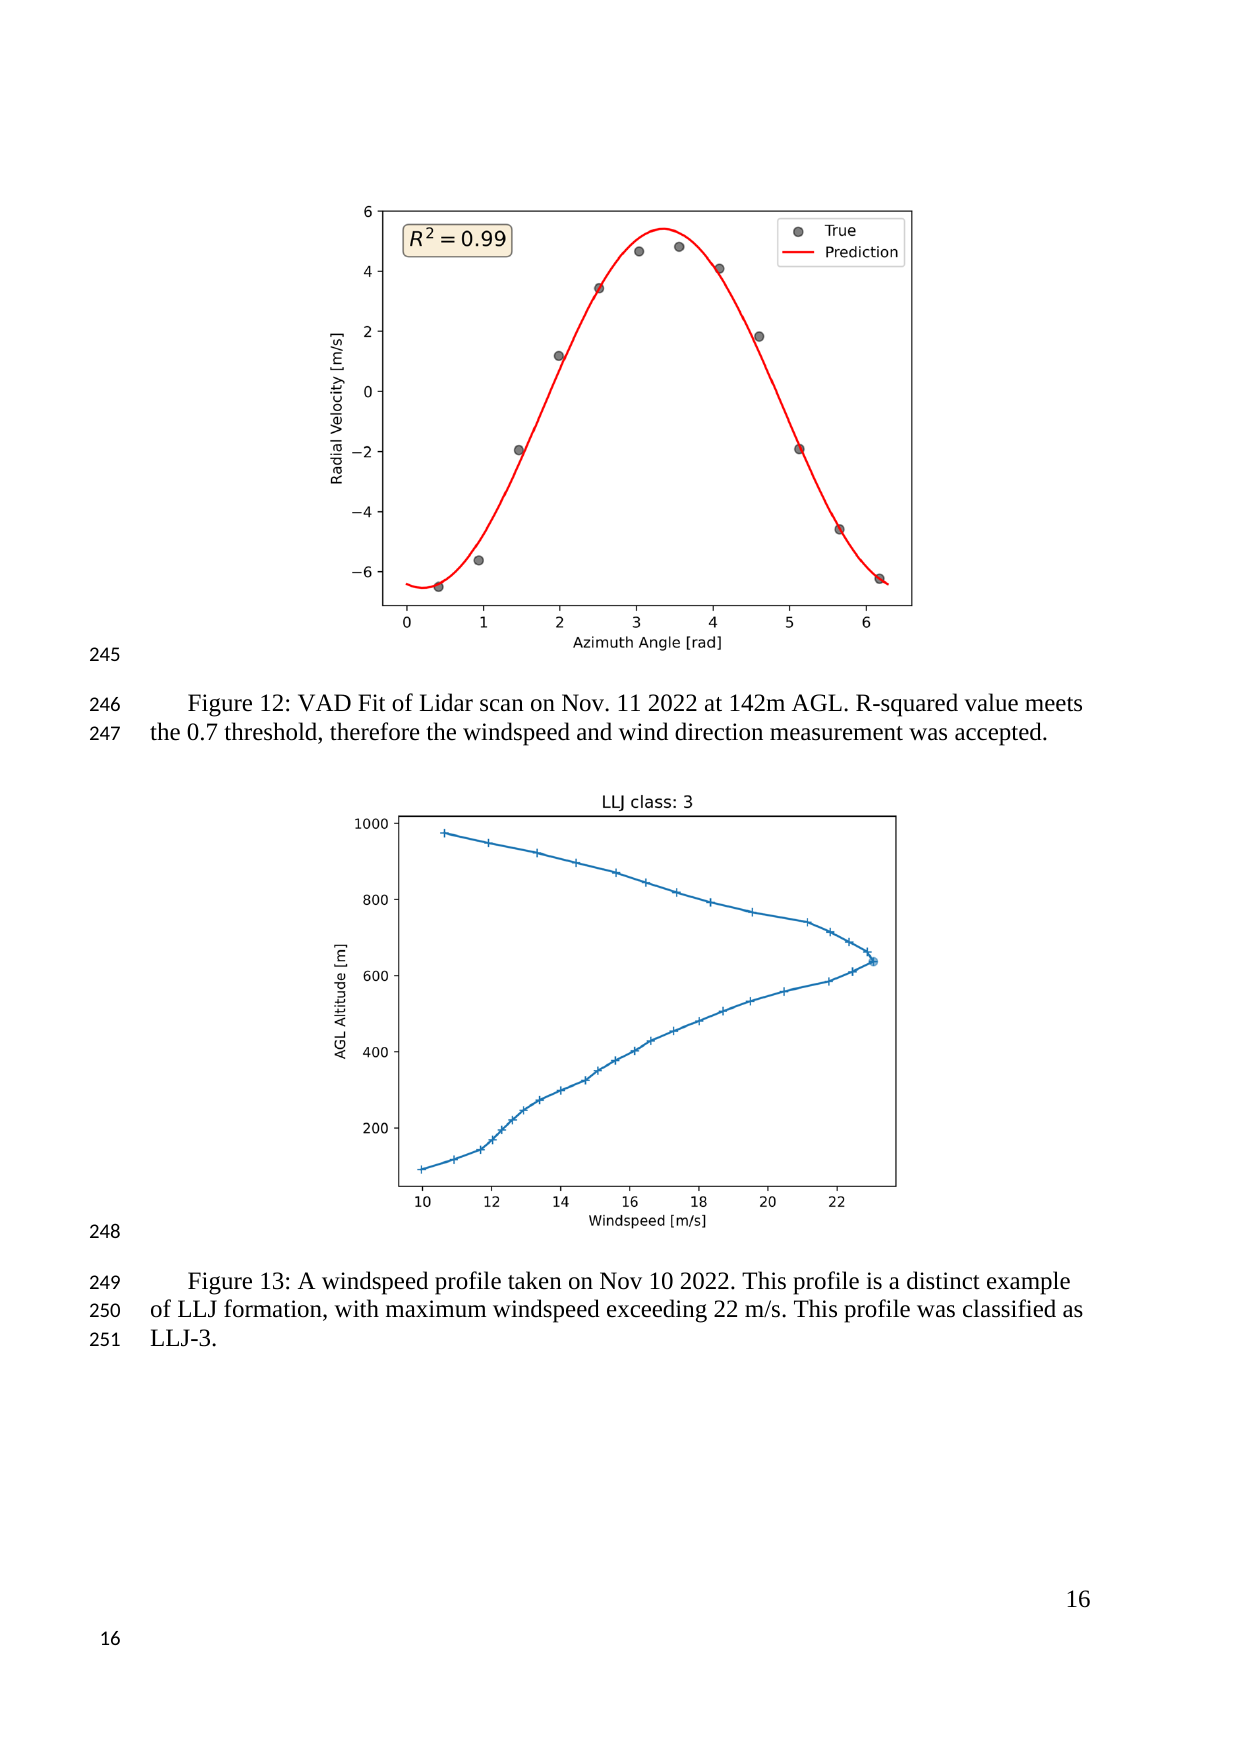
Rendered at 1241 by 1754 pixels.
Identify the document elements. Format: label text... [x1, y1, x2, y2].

picture [297, 150, 980, 662]
text Figure 13: A windspeed profile taken on Nov 10 2022. This profile is a distinct example of LLJ formation, with maximum windspeed exceeding 22 m/s. This profile was classified as LLJ-3. [150, 1266, 1090, 1352]
picture [318, 758, 960, 1239]
text Figure 12: VAD Fit of Lidar scan on Nov. 11 2022 at 142m AGL. R-squared value meets the 0.7 threshold, therefore the windspeed and wind direction measurement was accepted. [150, 688, 1090, 746]
